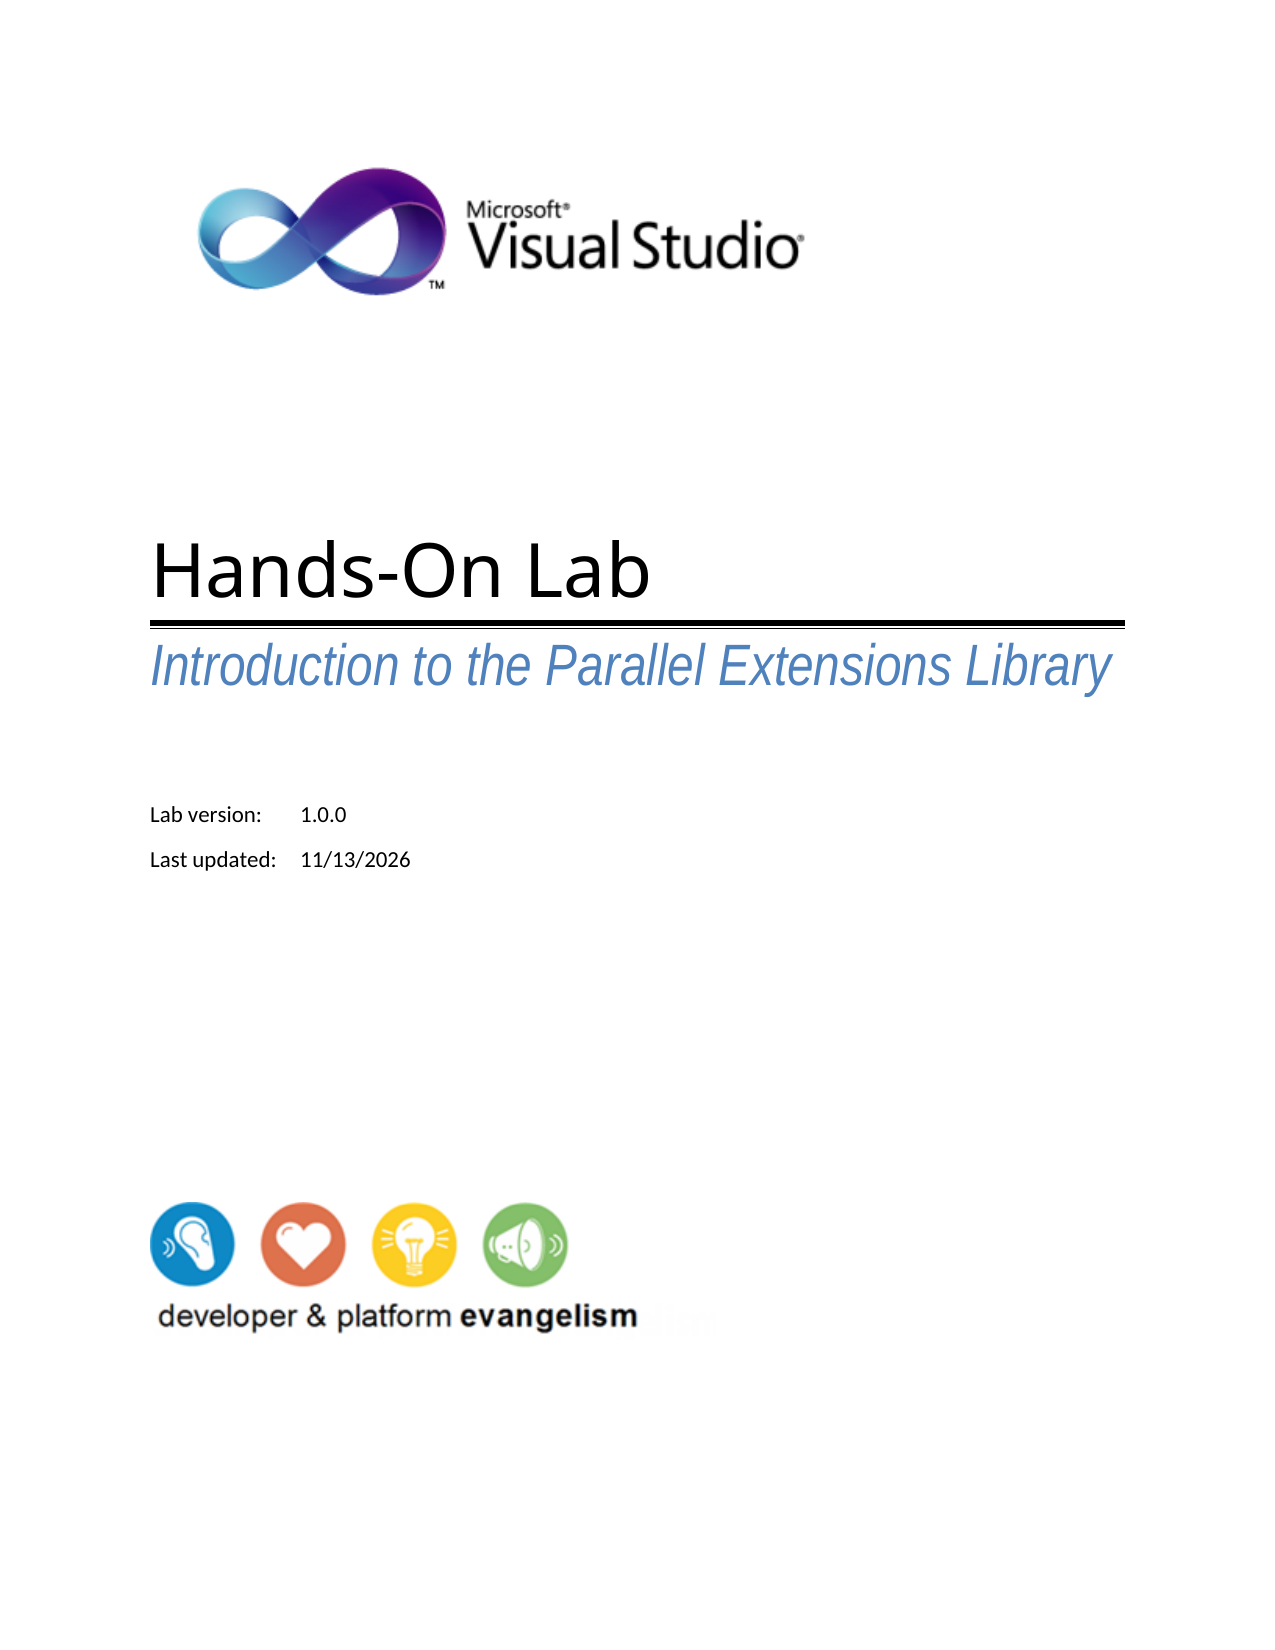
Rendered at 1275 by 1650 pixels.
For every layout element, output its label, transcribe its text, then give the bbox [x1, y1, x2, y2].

text Lab version: 1.0.0 [150, 800, 1125, 828]
text Last updated: 1/4/2011 [150, 845, 1125, 873]
text Introduction to the Parallel Extensions Library [150, 629, 1125, 698]
picture [150, 150, 839, 319]
title Hands-On Lab [150, 517, 1125, 620]
picture [150, 1202, 719, 1343]
